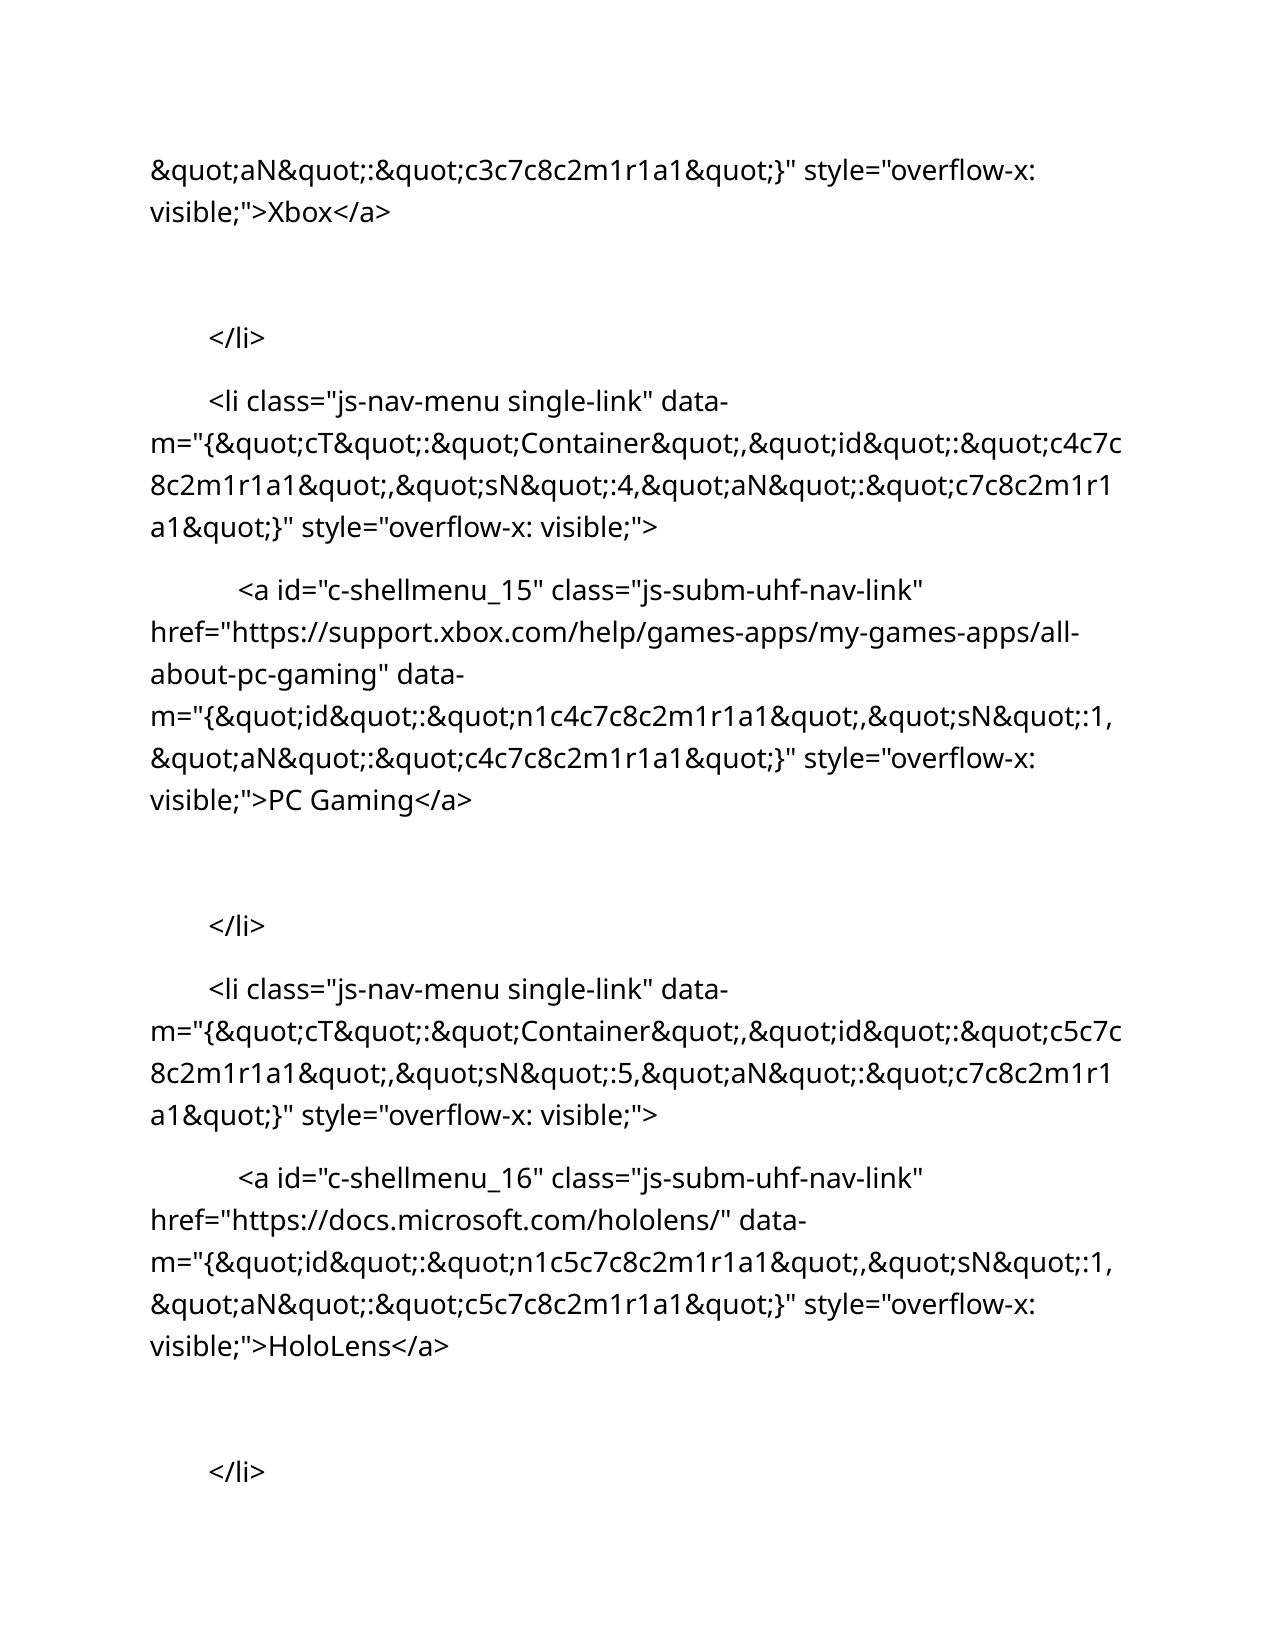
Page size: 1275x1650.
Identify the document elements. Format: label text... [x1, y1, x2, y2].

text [150, 150, 1125, 230]
text <a id="c-shellmenu_16" class="js-subm-uhf-nav-link" href="https://docs.microsoft.com/hololens/" data-m="{&quot;id&quot;:&quot;n1c5c7c8c2m1r1a1&quot;,&quot;sN&quot;:1,&quot;aN&quot;:&quot;c5c7c8c2m1r1a1&quot;}" style="overflow-x: visible;">HoloLens</a> [150, 1158, 1125, 1365]
text </li> [150, 318, 1125, 356]
text </li> [150, 906, 1125, 944]
text <a id="c-shellmenu_15" class="js-subm-uhf-nav-link" href="https://support.xbox.com/help/games-apps/my-games-apps/all-about-pc-gaming" data-m="{&quot;id&quot;:&quot;n1c4c7c8c2m1r1a1&quot;,&quot;sN&quot;:1,&quot;aN&quot;:&quot;c4c7c8c2m1r1a1&quot;}" style="overflow-x: visible;">PC Gaming</a> [150, 570, 1125, 819]
text <li class="js-nav-menu single-link" data-m="{&quot;cT&quot;:&quot;Container&quot;,&quot;id&quot;:&quot;c4c7c8c2m1r1a1&quot;,&quot;sN&quot;:4,&quot;aN&quot;:&quot;c7c8c2m1r1a1&quot;}" style="overflow-x: visible;"> [150, 381, 1125, 545]
text <li class="js-nav-menu single-link" data-m="{&quot;cT&quot;:&quot;Container&quot;,&quot;id&quot;:&quot;c5c7c8c2m1r1a1&quot;,&quot;sN&quot;:5,&quot;aN&quot;:&quot;c7c8c2m1r1a1&quot;}" style="overflow-x: visible;"> [150, 969, 1125, 1134]
text </li> [150, 1452, 1125, 1491]
